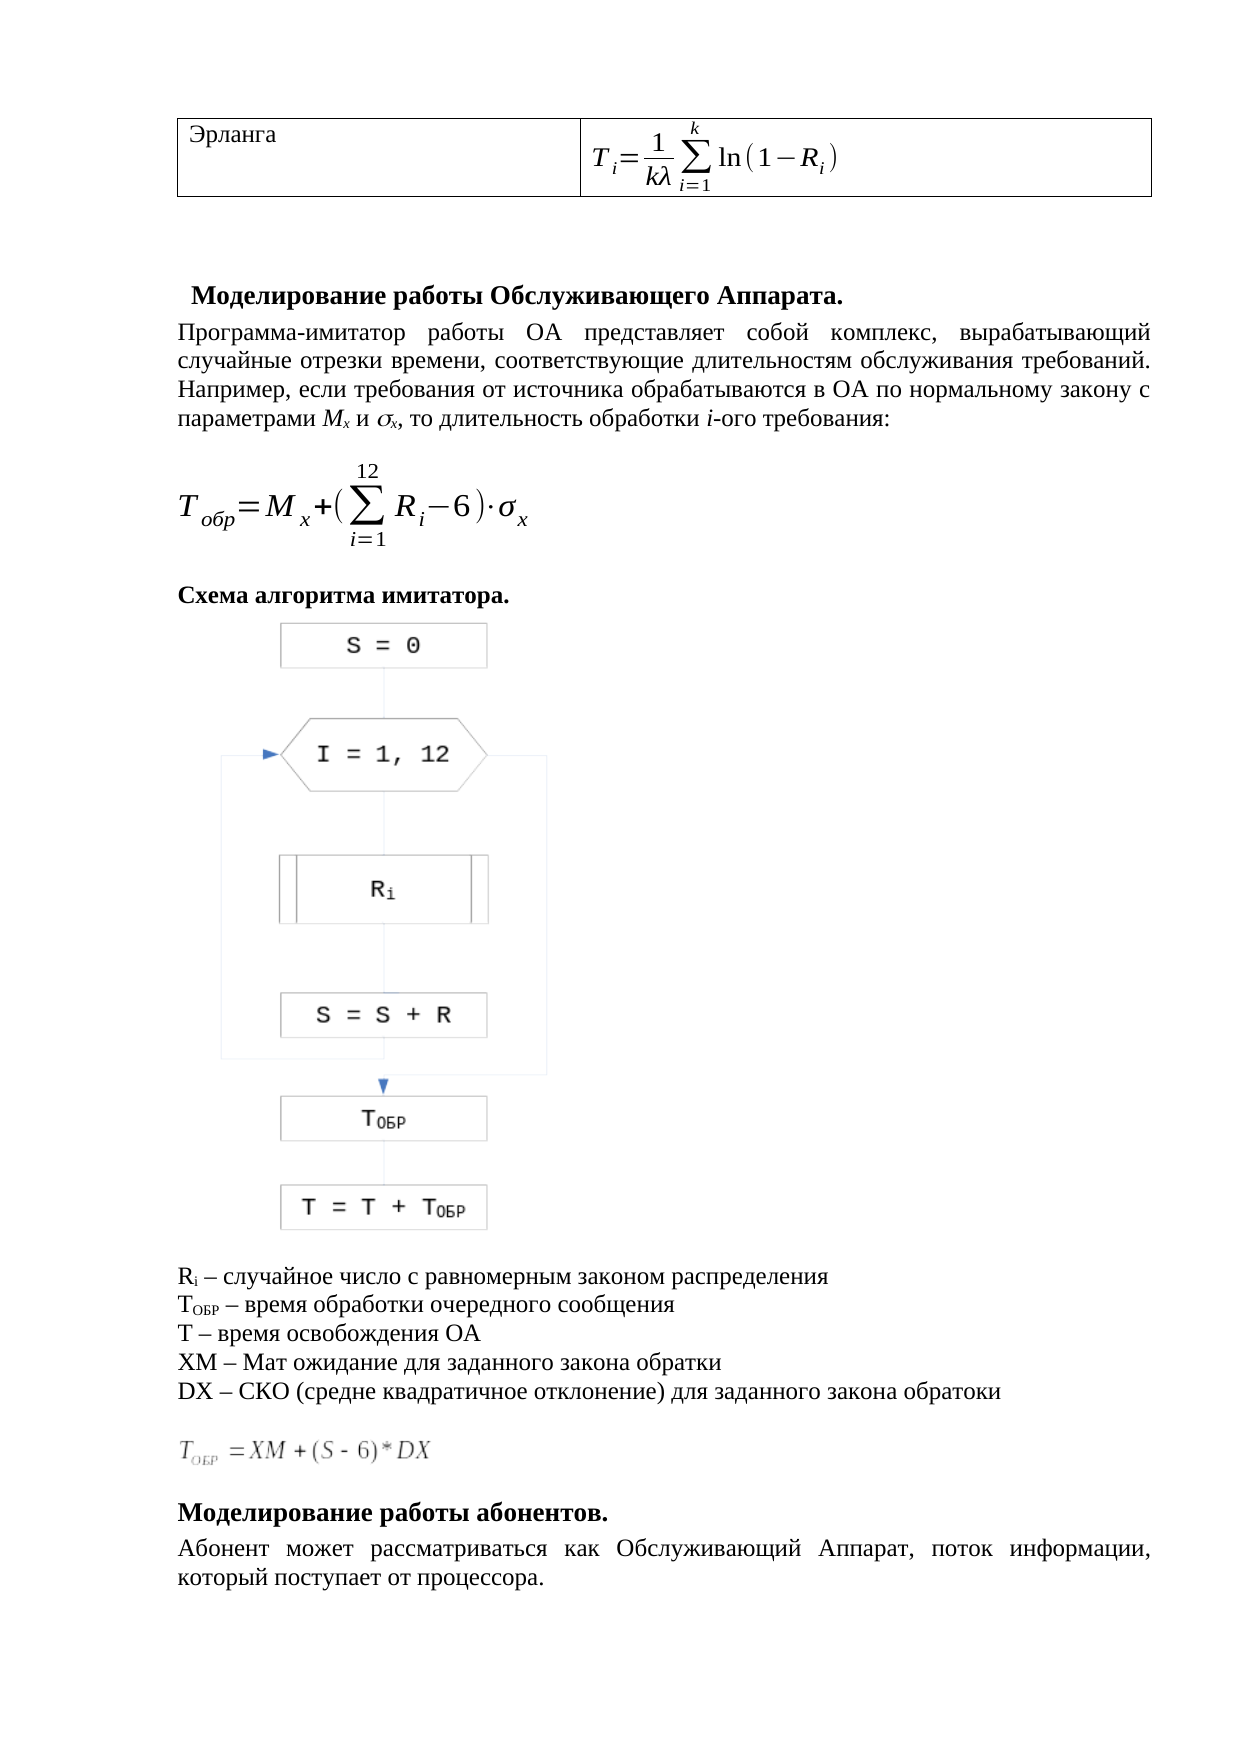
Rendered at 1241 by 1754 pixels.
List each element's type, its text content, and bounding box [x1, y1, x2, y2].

text Абонент может рассматриваться как Обслуживающий Аппарат, поток информации, который поступает от процессора. [177, 1533, 1152, 1591]
text T – время освобождения ОА [177, 1318, 1152, 1347]
text Программа-имитатор работы ОА представляет собой комплекс, вырабатывающий случайные отрезки времени, соответствующие длительностям обслуживания требований. Например, если требования от источника обрабатываются в ОА по нормальному закону с параметрами Mx и x, то длительность обработки i-ого требования: [177, 317, 1152, 432]
table_cell [581, 119, 1151, 196]
text XM – Мат ожидание для заданного закона обратки [177, 1347, 1152, 1376]
text DX – СКО (средне квадратичное отклонение) для заданного закона обратоки [177, 1376, 1152, 1404]
text Моделирование работы Обслуживающего Аппарата. [177, 279, 1152, 310]
text Схема алгоритма имитатора. [177, 580, 1152, 608]
text Ri – случайное число с равномерным законом распределения [177, 1261, 1152, 1289]
table_cell Эрланга [178, 119, 580, 196]
text ТОБР – время обработки очередного сообщения [177, 1289, 1152, 1318]
text Моделирование работы абонентов. [177, 1496, 1152, 1527]
